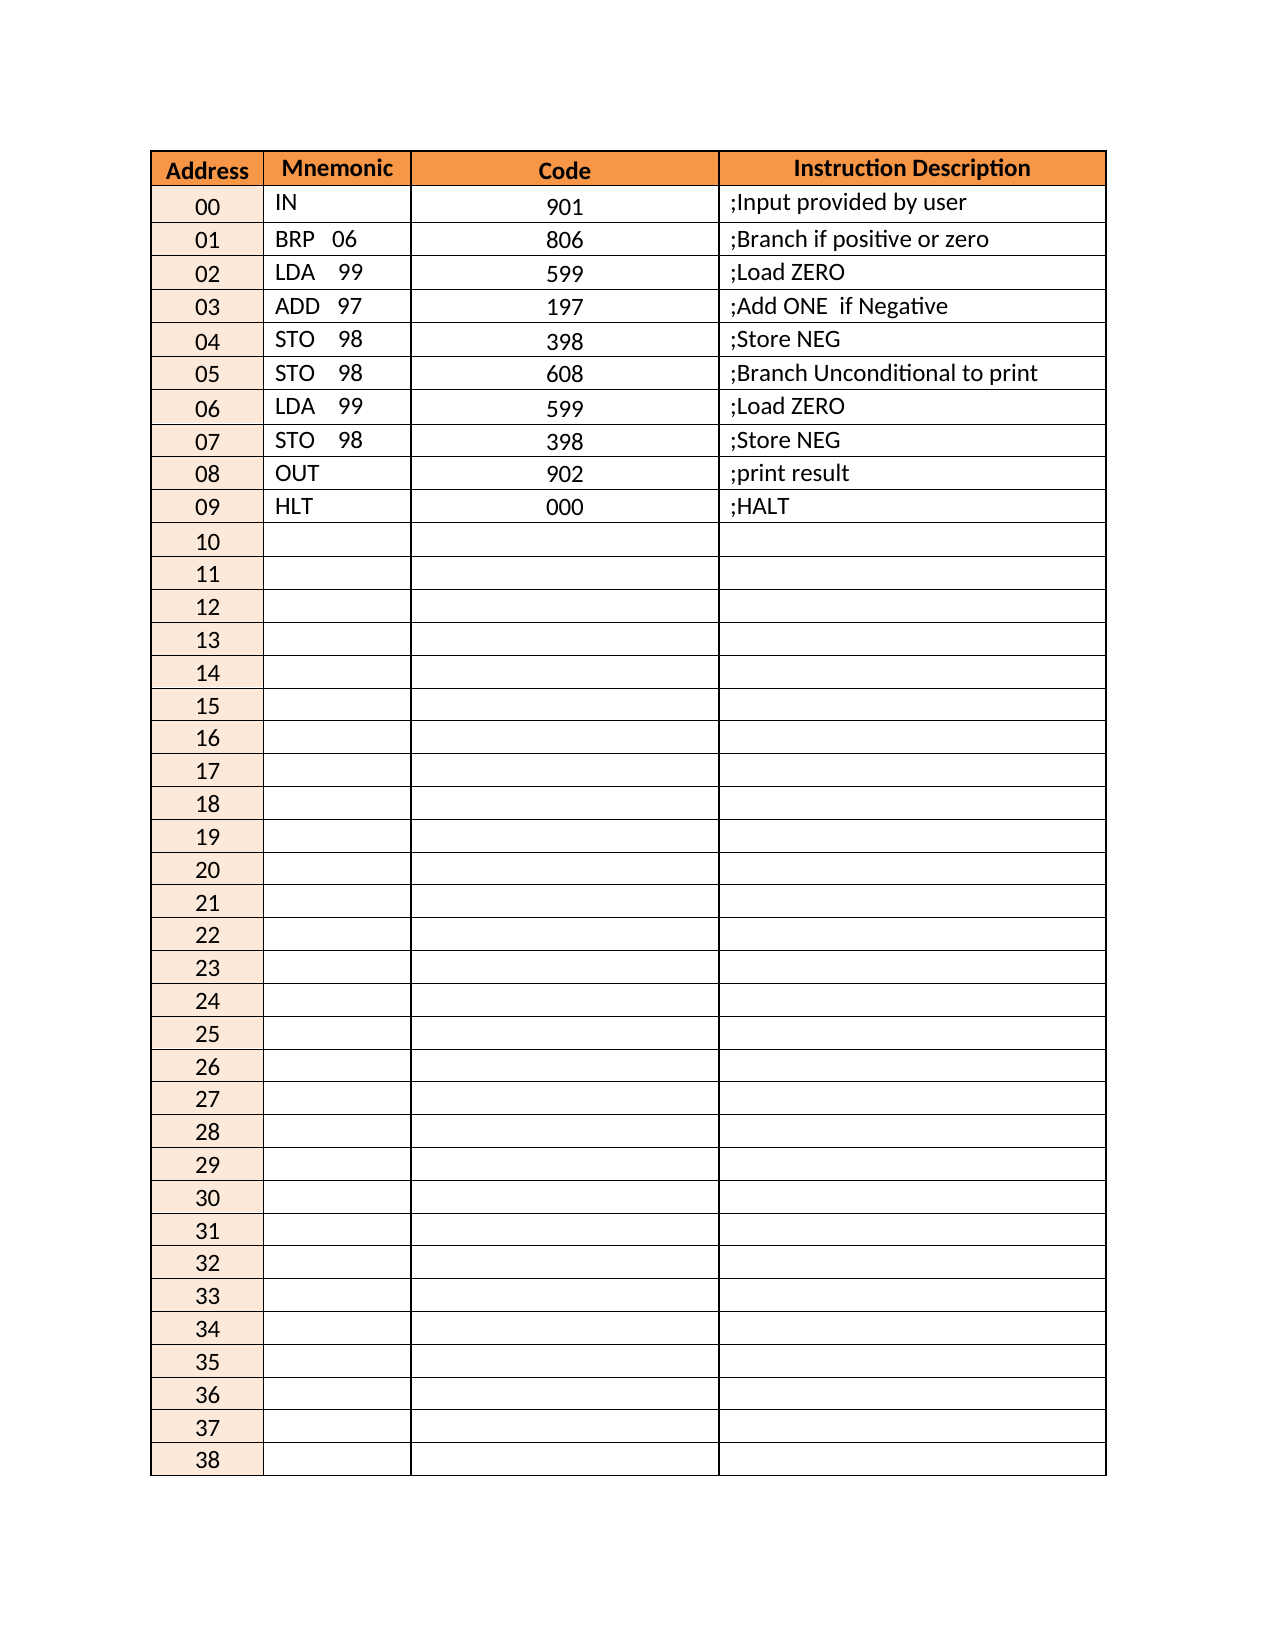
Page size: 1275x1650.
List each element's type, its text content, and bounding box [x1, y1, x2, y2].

table_cell 21 [152, 885, 263, 917]
table_cell [412, 623, 718, 655]
table_cell [264, 1378, 410, 1409]
table_cell 608 [412, 357, 718, 389]
table_cell [264, 1181, 410, 1212]
table_cell [264, 885, 410, 917]
table_cell 38 [152, 1443, 263, 1475]
table_cell OUT [264, 457, 410, 489]
table_cell 901 [412, 186, 718, 222]
table_cell [412, 721, 718, 753]
table_cell 31 [152, 1214, 263, 1245]
table_cell [412, 1246, 718, 1278]
table_cell 13 [152, 623, 263, 655]
table_cell [264, 1443, 410, 1475]
table_cell 22 [152, 918, 263, 950]
table_cell 18 [152, 787, 263, 819]
table_cell [720, 623, 1105, 655]
table_cell [720, 557, 1105, 589]
table_cell [720, 853, 1105, 884]
table_cell 02 [152, 256, 263, 289]
table_cell [412, 853, 718, 884]
table_cell HLT [264, 490, 410, 522]
table_cell [412, 984, 718, 1016]
table_cell 09 [152, 490, 263, 522]
table_cell ;Load ZERO [720, 256, 1105, 289]
table_cell [720, 656, 1105, 687]
table_cell [264, 853, 410, 884]
table_cell [720, 1312, 1105, 1344]
table_cell [412, 1050, 718, 1081]
table_cell [264, 1214, 410, 1245]
table_cell [264, 1050, 410, 1081]
table_cell 17 [152, 754, 263, 786]
table_cell 806 [412, 223, 718, 255]
table_cell STO 98 [264, 357, 410, 389]
table_cell [264, 1345, 410, 1377]
table_cell [720, 1050, 1105, 1081]
table_cell 16 [152, 721, 263, 753]
table_cell [264, 656, 410, 687]
table_cell [720, 1279, 1105, 1311]
table_cell [412, 1345, 718, 1377]
table_cell [412, 523, 718, 556]
table_cell [264, 721, 410, 753]
table_cell [720, 984, 1105, 1016]
table_cell [264, 590, 410, 622]
table_cell [264, 1410, 410, 1442]
table_cell 00 [152, 186, 263, 222]
table_cell 24 [152, 984, 263, 1016]
table_cell ;Load ZERO [720, 390, 1105, 423]
table_cell [412, 1082, 718, 1114]
table_cell ;Branch Unconditional to print [720, 357, 1105, 389]
table_cell 14 [152, 656, 263, 687]
table_cell 33 [152, 1279, 263, 1311]
table_cell [412, 1214, 718, 1245]
table_cell [264, 1082, 410, 1114]
table_cell [264, 820, 410, 852]
table_cell 08 [152, 457, 263, 489]
table_cell [412, 1312, 718, 1344]
table_cell [720, 885, 1105, 917]
table_cell 07 [152, 425, 263, 456]
table_cell [412, 1148, 718, 1180]
table_cell 29 [152, 1148, 263, 1180]
table_cell ;Store NEG [720, 425, 1105, 456]
table_cell [720, 754, 1105, 786]
table_cell [412, 1279, 718, 1311]
table_cell [720, 1410, 1105, 1442]
table_header Instruction Description [720, 152, 1105, 185]
table_cell 05 [152, 357, 263, 389]
table_cell [720, 918, 1105, 950]
table_cell [720, 1345, 1105, 1377]
table_cell [264, 623, 410, 655]
table_cell [264, 1115, 410, 1147]
table_cell ;print result [720, 457, 1105, 489]
table_cell [720, 951, 1105, 983]
table_cell [720, 1082, 1105, 1114]
table_cell 06 [152, 390, 263, 423]
table_cell 03 [152, 290, 263, 322]
table_cell [412, 1443, 718, 1475]
table_header Address [152, 152, 263, 185]
table_cell [720, 1181, 1105, 1212]
table_cell [720, 1115, 1105, 1147]
table_cell [720, 523, 1105, 556]
table_cell 20 [152, 853, 263, 884]
table_cell 26 [152, 1050, 263, 1081]
table_cell 27 [152, 1082, 263, 1114]
table_cell [720, 1017, 1105, 1048]
table_cell [412, 754, 718, 786]
table_cell [412, 918, 718, 950]
table_cell [412, 1410, 718, 1442]
table_cell 11 [152, 557, 263, 589]
table_cell 000 [412, 490, 718, 522]
table_cell [264, 787, 410, 819]
table_cell 599 [412, 390, 718, 423]
table_cell [412, 557, 718, 589]
table_cell STO 98 [264, 425, 410, 456]
table_cell ;HALT [720, 490, 1105, 522]
table_cell [720, 1246, 1105, 1278]
table_cell 30 [152, 1181, 263, 1212]
table_cell [720, 721, 1105, 753]
table_cell ;Branch if positive or zero [720, 223, 1105, 255]
table_cell LDA 99 [264, 256, 410, 289]
table_cell [264, 523, 410, 556]
table_cell 398 [412, 425, 718, 456]
table_cell ;Input provided by user [720, 186, 1105, 222]
table_cell 36 [152, 1378, 263, 1409]
table_cell 28 [152, 1115, 263, 1147]
table_cell 35 [152, 1345, 263, 1377]
table_cell 15 [152, 689, 263, 720]
table_cell [412, 1115, 718, 1147]
table_cell [720, 1214, 1105, 1245]
table_cell 37 [152, 1410, 263, 1442]
table_header Mnemonic [264, 152, 410, 185]
table_header Code [412, 152, 718, 185]
table_cell [412, 787, 718, 819]
table_cell [412, 951, 718, 983]
table_cell 398 [412, 323, 718, 356]
table_cell [264, 1312, 410, 1344]
table_cell ADD 97 [264, 290, 410, 322]
table_cell [264, 754, 410, 786]
table_cell [412, 820, 718, 852]
table_cell BRP 06 [264, 223, 410, 255]
table_cell [412, 689, 718, 720]
table_cell [412, 590, 718, 622]
table_cell ;Add ONE if Negative [720, 290, 1105, 322]
table_cell [720, 787, 1105, 819]
table_cell STO 98 [264, 323, 410, 356]
table_cell 01 [152, 223, 263, 255]
table_cell 25 [152, 1017, 263, 1048]
table_cell IN [264, 186, 410, 222]
table_cell [264, 1017, 410, 1048]
table_cell [720, 689, 1105, 720]
table_cell 599 [412, 256, 718, 289]
table_cell [720, 1378, 1105, 1409]
table_cell [264, 984, 410, 1016]
table_cell [412, 1017, 718, 1048]
table_cell [412, 1181, 718, 1212]
table_cell LDA 99 [264, 390, 410, 423]
table_cell [264, 1279, 410, 1311]
table_cell [720, 820, 1105, 852]
table_cell [264, 1246, 410, 1278]
table_cell 10 [152, 523, 263, 556]
table_cell 23 [152, 951, 263, 983]
table_cell [264, 689, 410, 720]
table_cell [412, 1378, 718, 1409]
table_cell 902 [412, 457, 718, 489]
table_cell [264, 1148, 410, 1180]
table_cell [264, 557, 410, 589]
table_cell 04 [152, 323, 263, 356]
table_cell [412, 656, 718, 687]
table_cell 32 [152, 1246, 263, 1278]
table_cell 19 [152, 820, 263, 852]
table_cell [264, 918, 410, 950]
table_cell [264, 951, 410, 983]
table_cell ;Store NEG [720, 323, 1105, 356]
table_cell 12 [152, 590, 263, 622]
table_cell [720, 1148, 1105, 1180]
table_cell 197 [412, 290, 718, 322]
table_cell [720, 590, 1105, 622]
table_cell [720, 1443, 1105, 1475]
table_cell [412, 885, 718, 917]
table_cell 34 [152, 1312, 263, 1344]
